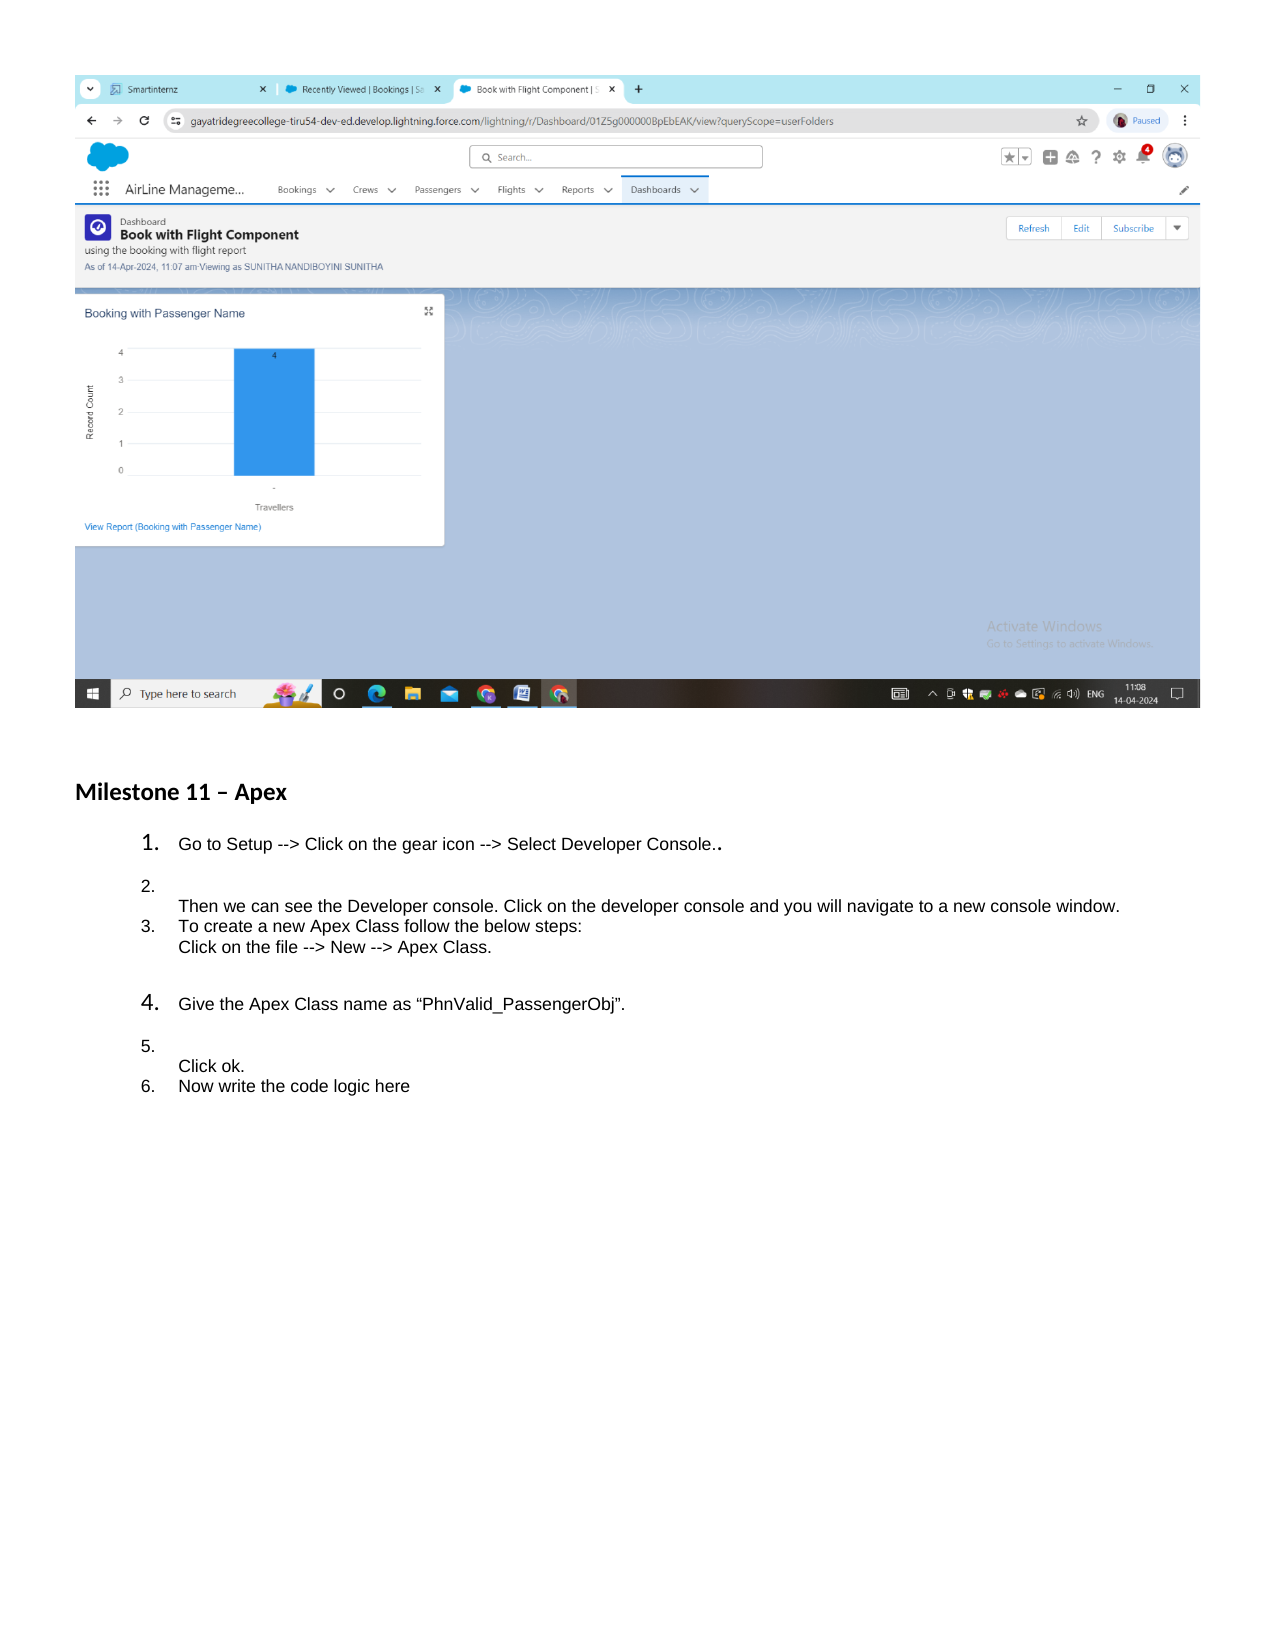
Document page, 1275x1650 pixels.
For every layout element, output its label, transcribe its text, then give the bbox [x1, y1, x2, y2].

list Then we can see the Developer console. Click on the developer console and you will navigate to a new console window. [141, 875, 1200, 916]
text Milestone 11 – Apex [75, 776, 1200, 807]
picture [75, 75, 1200, 708]
list Give the Apex Class name as “PhnValid_PassengerObj”. [141, 986, 1200, 1016]
list Now write the code logic here [141, 1076, 1200, 1125]
list Go to Setup --> Click on the gear icon --> Select Developer Console.. [141, 826, 1200, 856]
list To create a new Apex Class follow the below steps: Click on the file --> New --> Apex Class. [141, 916, 1200, 986]
list Click ok. [141, 1035, 1200, 1076]
